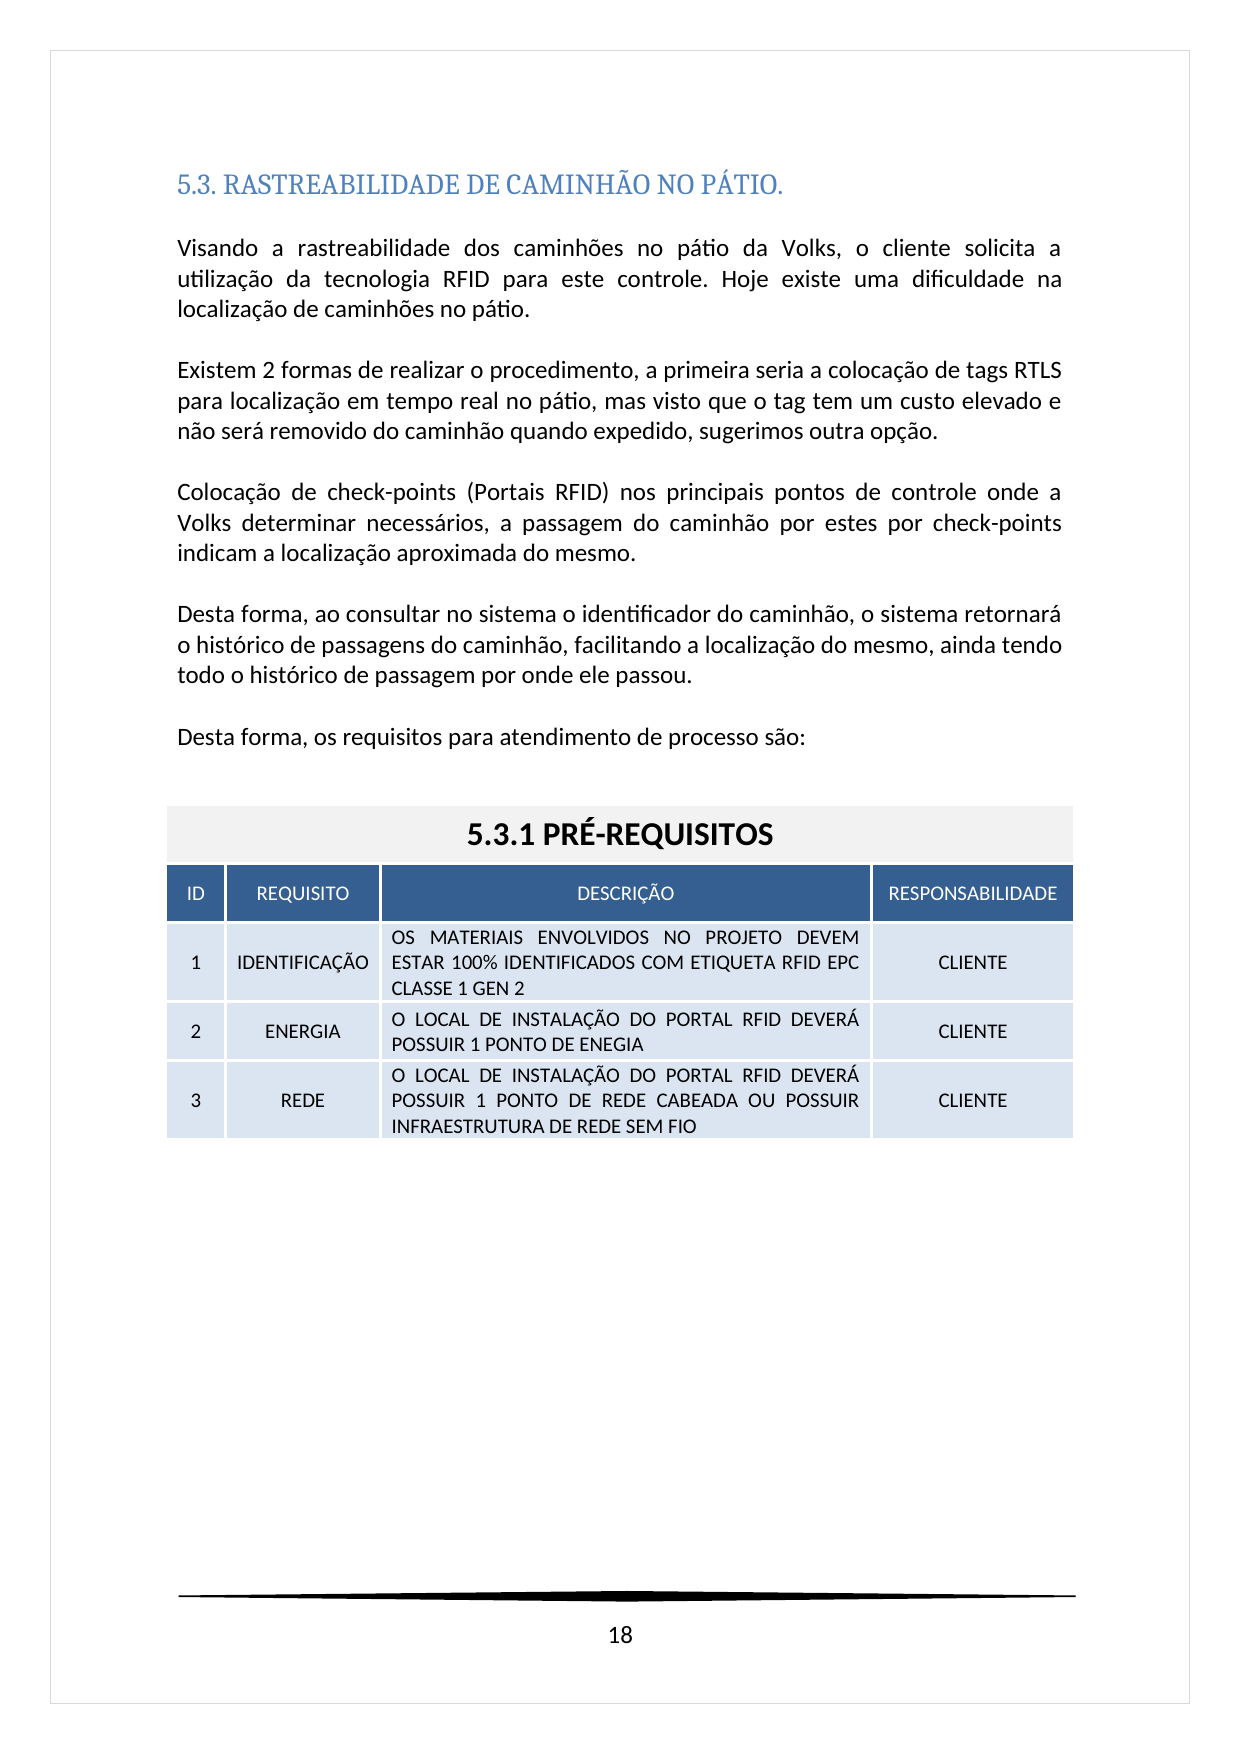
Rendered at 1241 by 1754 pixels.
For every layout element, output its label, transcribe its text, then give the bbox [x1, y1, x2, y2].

text Desta forma, os requisitos para atendimento de processo são: [177, 721, 1063, 751]
table_cell 1 [167, 924, 224, 1000]
table_cell O LOCAL DE INSTALAÇÃO DO PORTAL RFID DEVERÁ POSSUIR 1 PONTO DE REDE CABEADA OU POSSUIR INFRAESTRUTURA DE REDE SEM FIO [382, 1062, 870, 1138]
table_cell CLIENTE [873, 1003, 1073, 1059]
table_cell 3 [167, 1062, 224, 1138]
table_cell RESPONSABILIDADE [873, 865, 1073, 921]
text Existem 2 formas de realizar o procedimento, a primeira seria a colocação de tags RTLS para localização em tempo real no pátio, mas visto que o tag tem um custo elevado e não será removido do caminhão quando expedido, sugerimos outra opção. [177, 354, 1063, 446]
table_cell IDENTIFICAÇÃO [227, 924, 379, 1000]
text Desta forma, ao consultar no sistema o identificador do caminhão, o sistema retornará o histórico de passagens do caminhão, facilitando a localização do mesmo, ainda tendo todo o histórico de passagem por onde ele passou. [177, 599, 1063, 690]
table_cell REQUISITO [227, 865, 379, 921]
table_cell 2 [167, 1003, 224, 1059]
table_cell OS MATERIAIS ENVOLVIDOS NO PROJETO DEVEM ESTAR 100% IDENTIFICADOS COM ETIQUETA RFID EPC CLASSE 1 GEN 2 [382, 924, 870, 1000]
text Visando a rastreabilidade dos caminhões no pátio da Volks, o cliente solicita a utilização da tecnologia RFID para este controle. Hoje existe uma dificuldade na localização de caminhões no pátio. [177, 232, 1063, 324]
table_cell DESCRIÇÃO [382, 865, 870, 921]
table_cell ENERGIA [227, 1003, 379, 1059]
subtitle 5.3. RASTREABILIDADE DE CAMINHÃO NO PÁTIO. [177, 168, 1063, 202]
table_cell REDE [227, 1062, 379, 1138]
table_header 5.3.1 PRÉ-REQUISITOS [167, 806, 1073, 862]
table_cell CLIENTE [873, 924, 1073, 1000]
table_cell CLIENTE [873, 1062, 1073, 1138]
table_cell O LOCAL DE INSTALAÇÃO DO PORTAL RFID DEVERÁ POSSUIR 1 PONTO DE ENEGIA [382, 1003, 870, 1059]
text Colocação de check-points (Portais RFID) nos principais pontos de controle onde a Volks determinar necessários, a passagem do caminhão por estes por check-points indicam a localização aproximada do mesmo. [177, 477, 1063, 568]
table_cell ID [167, 865, 224, 921]
